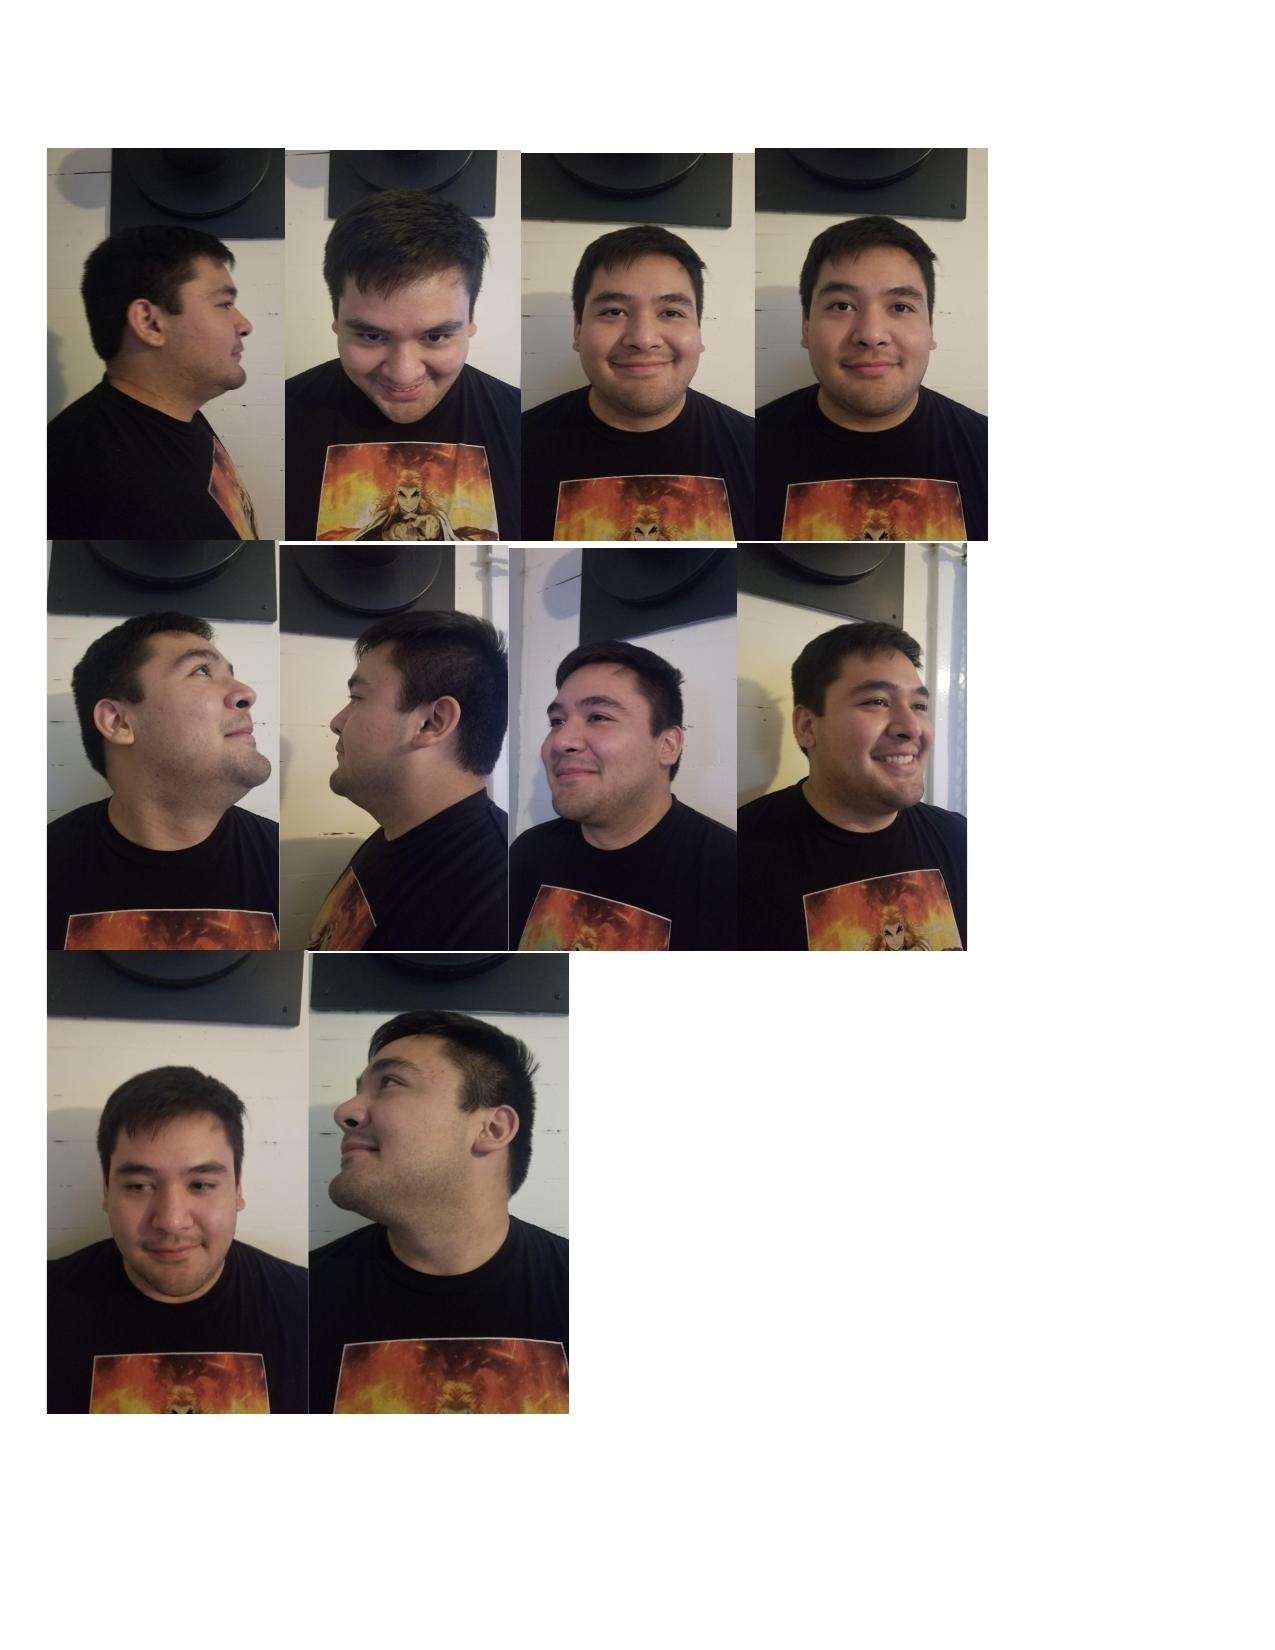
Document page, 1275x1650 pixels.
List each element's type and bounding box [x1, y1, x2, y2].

picture [46, 148, 988, 1414]
